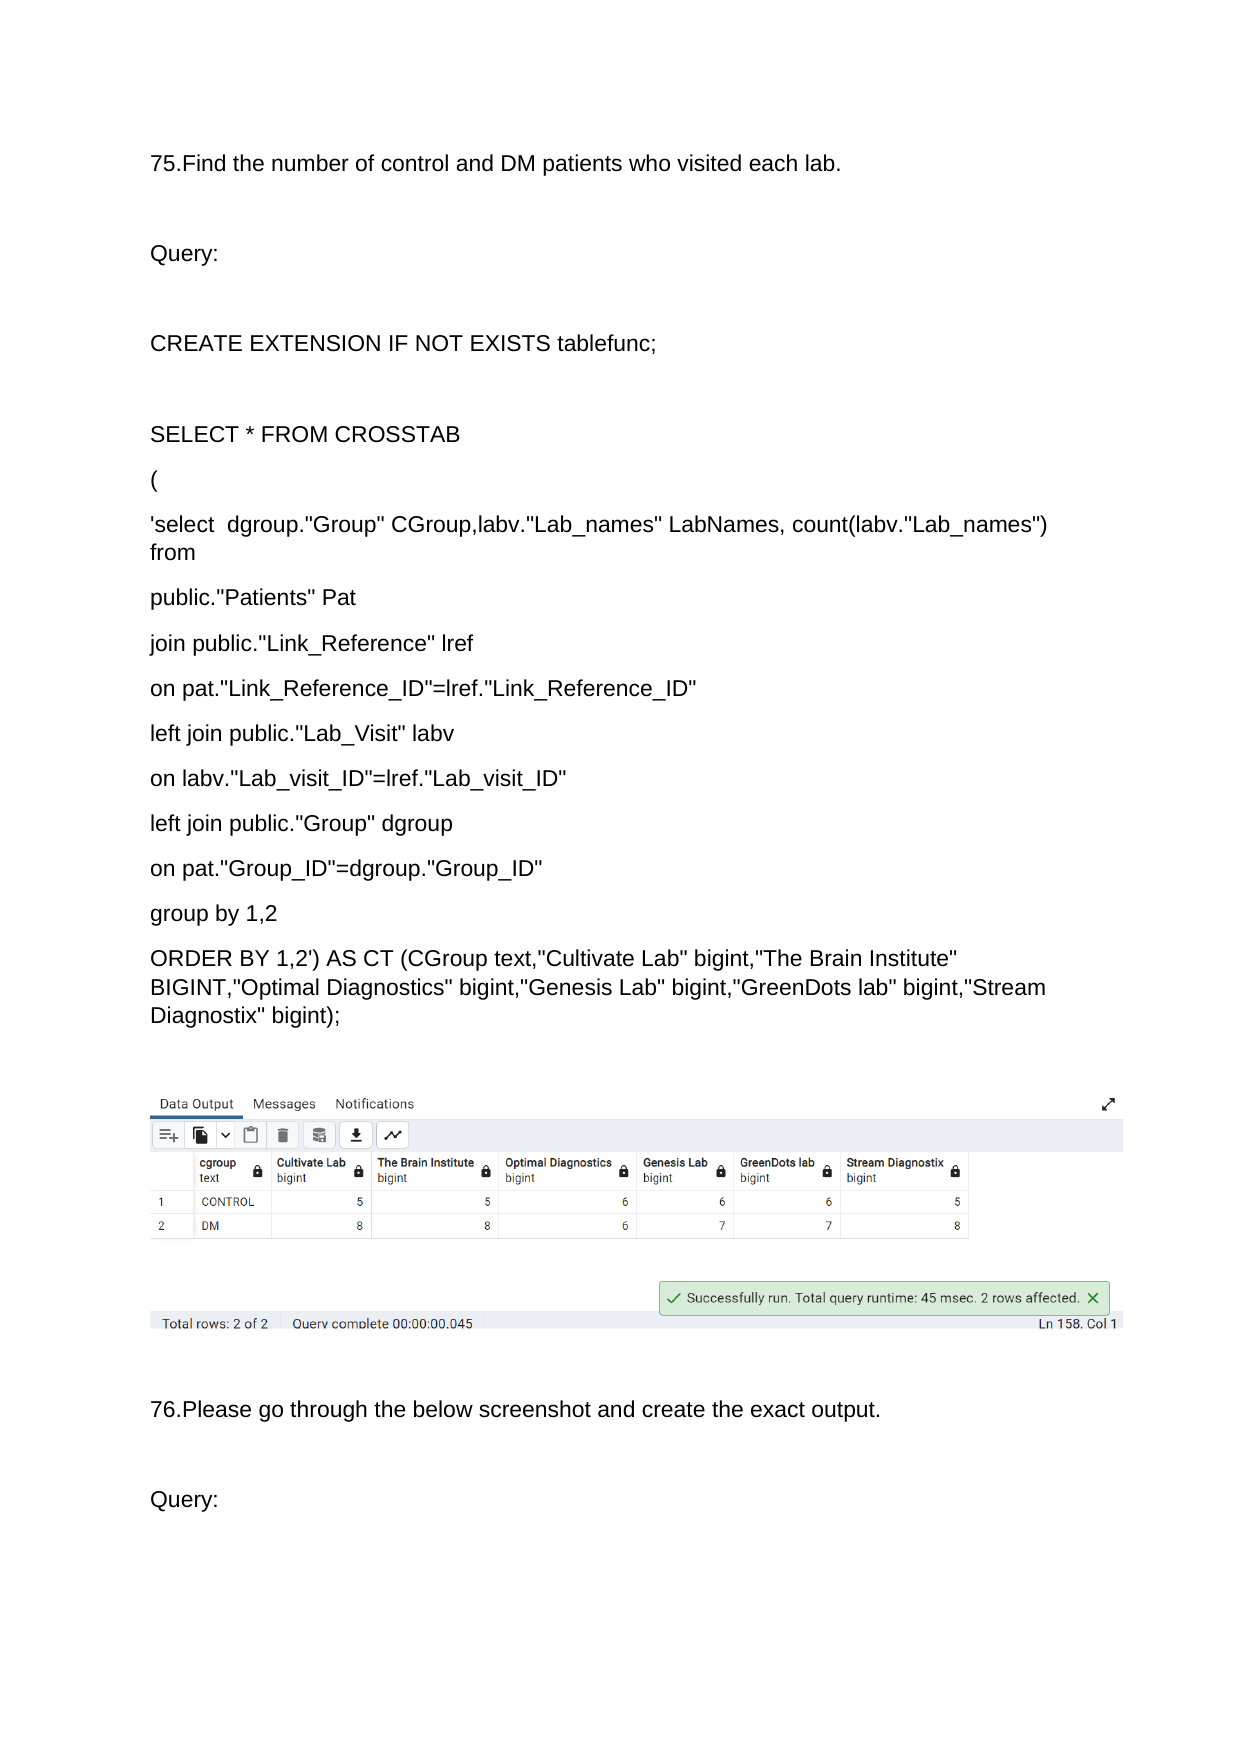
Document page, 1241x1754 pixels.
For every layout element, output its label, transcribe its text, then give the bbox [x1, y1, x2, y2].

picture [150, 1092, 1125, 1332]
text on labv."Lab_visit_ID"=lref."Lab_visit_ID" [150, 765, 1090, 791]
text public."Patients" Pat [150, 584, 1090, 611]
text SELECT * FROM CROSSTAB [150, 421, 1090, 447]
text Query: [150, 240, 1090, 267]
text ORDER BY 1,2') AS CT (CGroup text,"Cultivate Lab" bigint,"The Brain Institute" BIGINT,"Optimal Diagnostics" bigint,"Genesis Lab" bigint,"GreenDots lab" bigint,"Stream Diagnostix" bigint); [150, 945, 1090, 1028]
text 75.Find the number of control and DM patients who visited each lab. [150, 150, 1090, 176]
text CREATE EXTENSION IF NOT EXISTS tablefunc; [150, 330, 1090, 357]
text group by 1,2 [150, 900, 1090, 926]
text left join public."Group" dgroup [150, 810, 1090, 836]
text 'select dgroup."Group" CGroup,labv."Lab_names" LabNames, count(labv."Lab_names") from [150, 511, 1090, 566]
text join public."Link_Reference" lref [150, 629, 1090, 656]
text 76.Please go through the below screenshot and create the exact output. [150, 1396, 1090, 1422]
text on pat."Link_Reference_ID"=lref."Link_Reference_ID" [150, 674, 1090, 701]
text Query: [150, 1486, 1090, 1512]
text ( [150, 466, 1090, 492]
text on pat."Group_ID"=dgroup."Group_ID" [150, 855, 1090, 881]
text left join public."Lab_Visit" labv [150, 720, 1090, 746]
